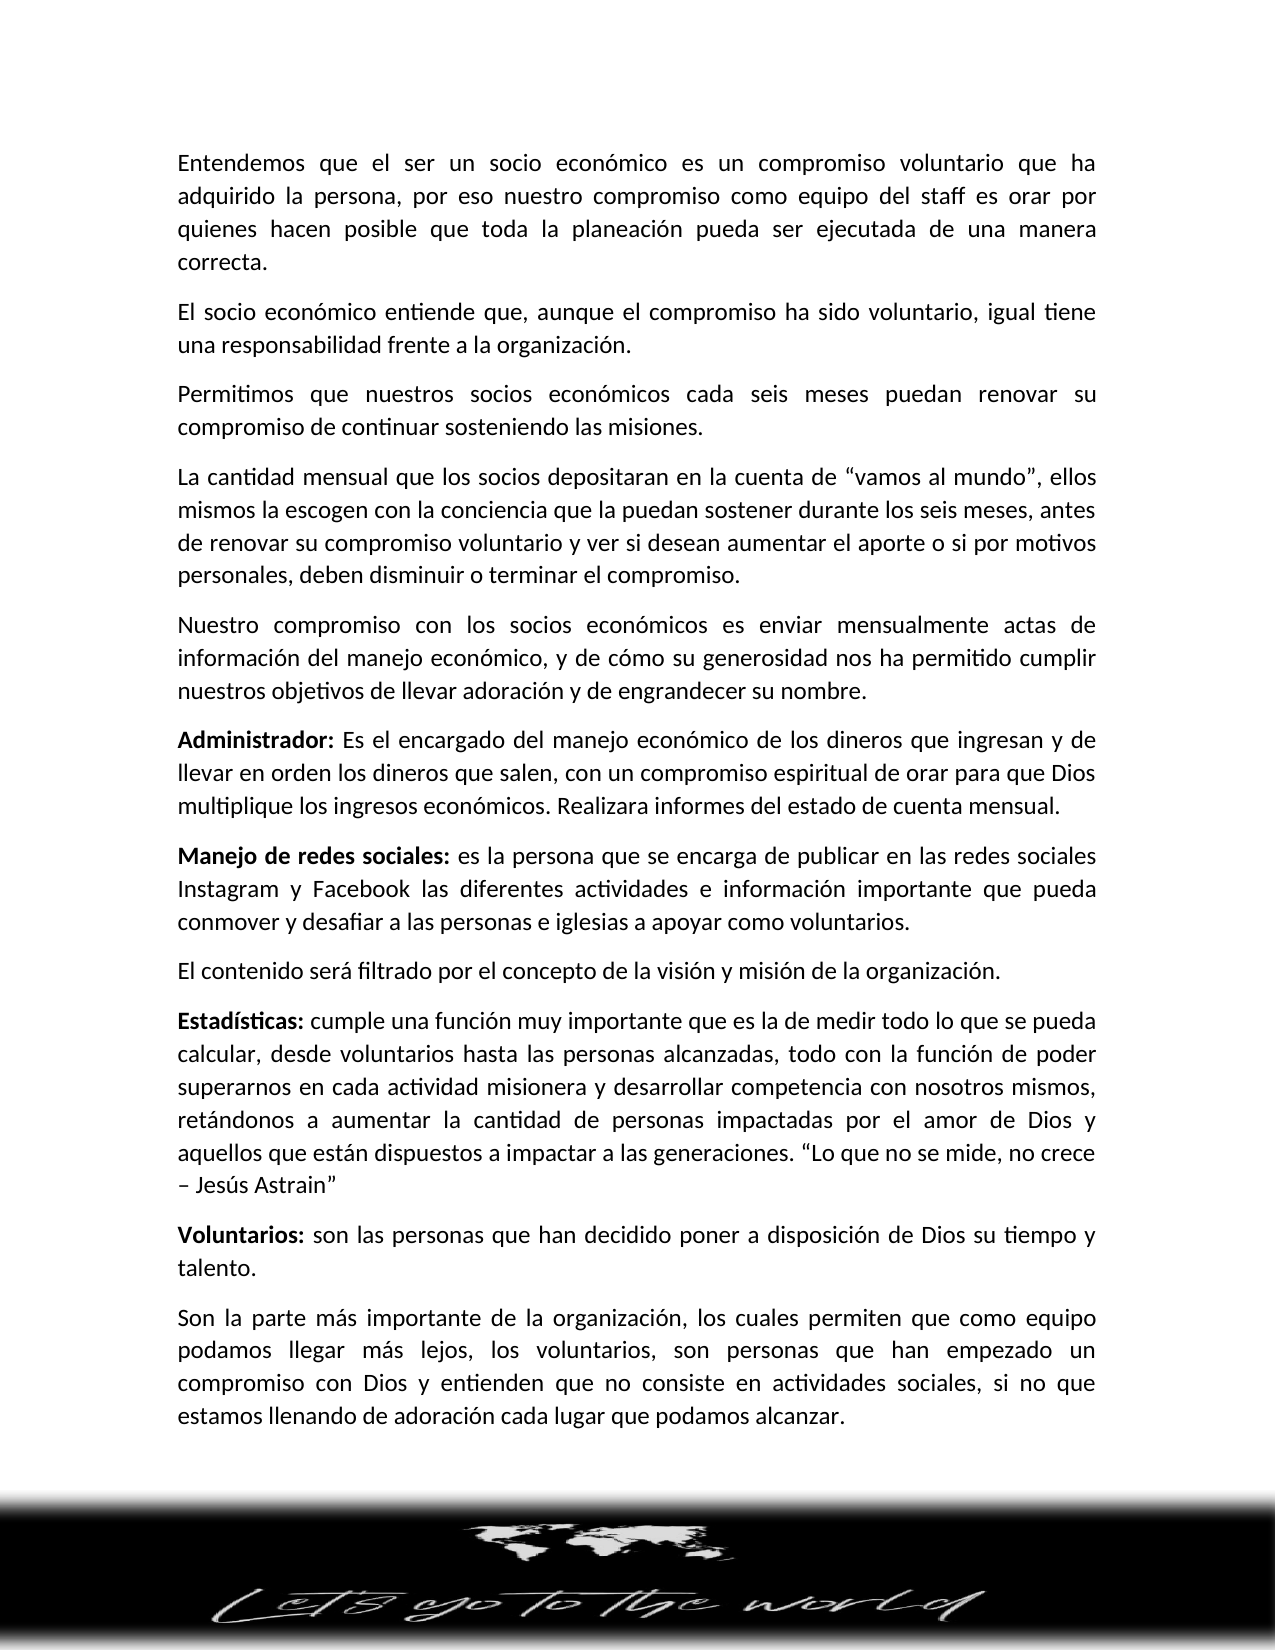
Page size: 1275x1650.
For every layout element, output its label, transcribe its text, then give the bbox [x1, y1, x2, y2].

text La cantidad mensual que los socios depositaran en la cuenta de “vamos al mundo”, ellos mismos la escogen con la conciencia que la puedan sostener durante los seis meses, antes de renovar su compromiso voluntario y ver si desean aumentar el aporte o si por motivos personales, deben disminuir o terminar el compromiso. [177, 461, 1098, 590]
text Entendemos que el ser un socio económico es un compromiso voluntario que ha adquirido la persona, por eso nuestro compromiso como equipo del staff es orar por quienes hacen posible que toda la planeación pueda ser ejecutada de una manera correcta. [177, 148, 1098, 277]
picture [0, 1517, 1274, 1628]
text Administrador: Es el encargado del manejo económico de los dineros que ingresan y de llevar en orden los dineros que salen, con un compromiso espiritual de orar para que Dios multiplique los ingresos económicos. Realizara informes del estado de cuenta mensual. [177, 725, 1098, 821]
text Permitimos que nuestros socios económicos cada seis meses puedan renovar su compromiso de continuar sosteniendo las misiones. [177, 378, 1098, 442]
text El socio económico entiende que, aunque el compromiso ha sido voluntario, igual tiene una responsabilidad frente a la organización. [177, 296, 1098, 359]
text Nuestro compromiso con los socios económicos es enviar mensualmente actas de información del manejo económico, y de cómo su generosidad nos ha permitido cumplir nuestros objetivos de llevar adoración y de engrandecer su nombre. [177, 609, 1098, 706]
text Voluntarios: son las personas que han decidido poner a disposición de Dios su tiempo y talento. [177, 1219, 1098, 1283]
text El contenido será filtrado por el concepto de la visión y misión de la organización. [177, 956, 1098, 986]
text Manejo de redes sociales: es la persona que se encarga de publicar en las redes sociales Instagram y Facebook las diferentes actividades e información importante que pueda conmover y desafiar a las personas e iglesias a apoyar como voluntarios. [177, 840, 1098, 936]
text Estadísticas: cumple una función muy importante que es la de medir todo lo que se pueda calcular, desde voluntarios hasta las personas alcanzadas, todo con la función de poder superarnos en cada actividad misionera y desarrollar competencia con nosotros mismos, retándonos a aumentar la cantidad de personas impactadas por el amor de Dios y aquellos que están dispuestos a impactar a las generaciones. “Lo que no se mide, no crece – Jesús Astrain” [177, 1005, 1098, 1200]
